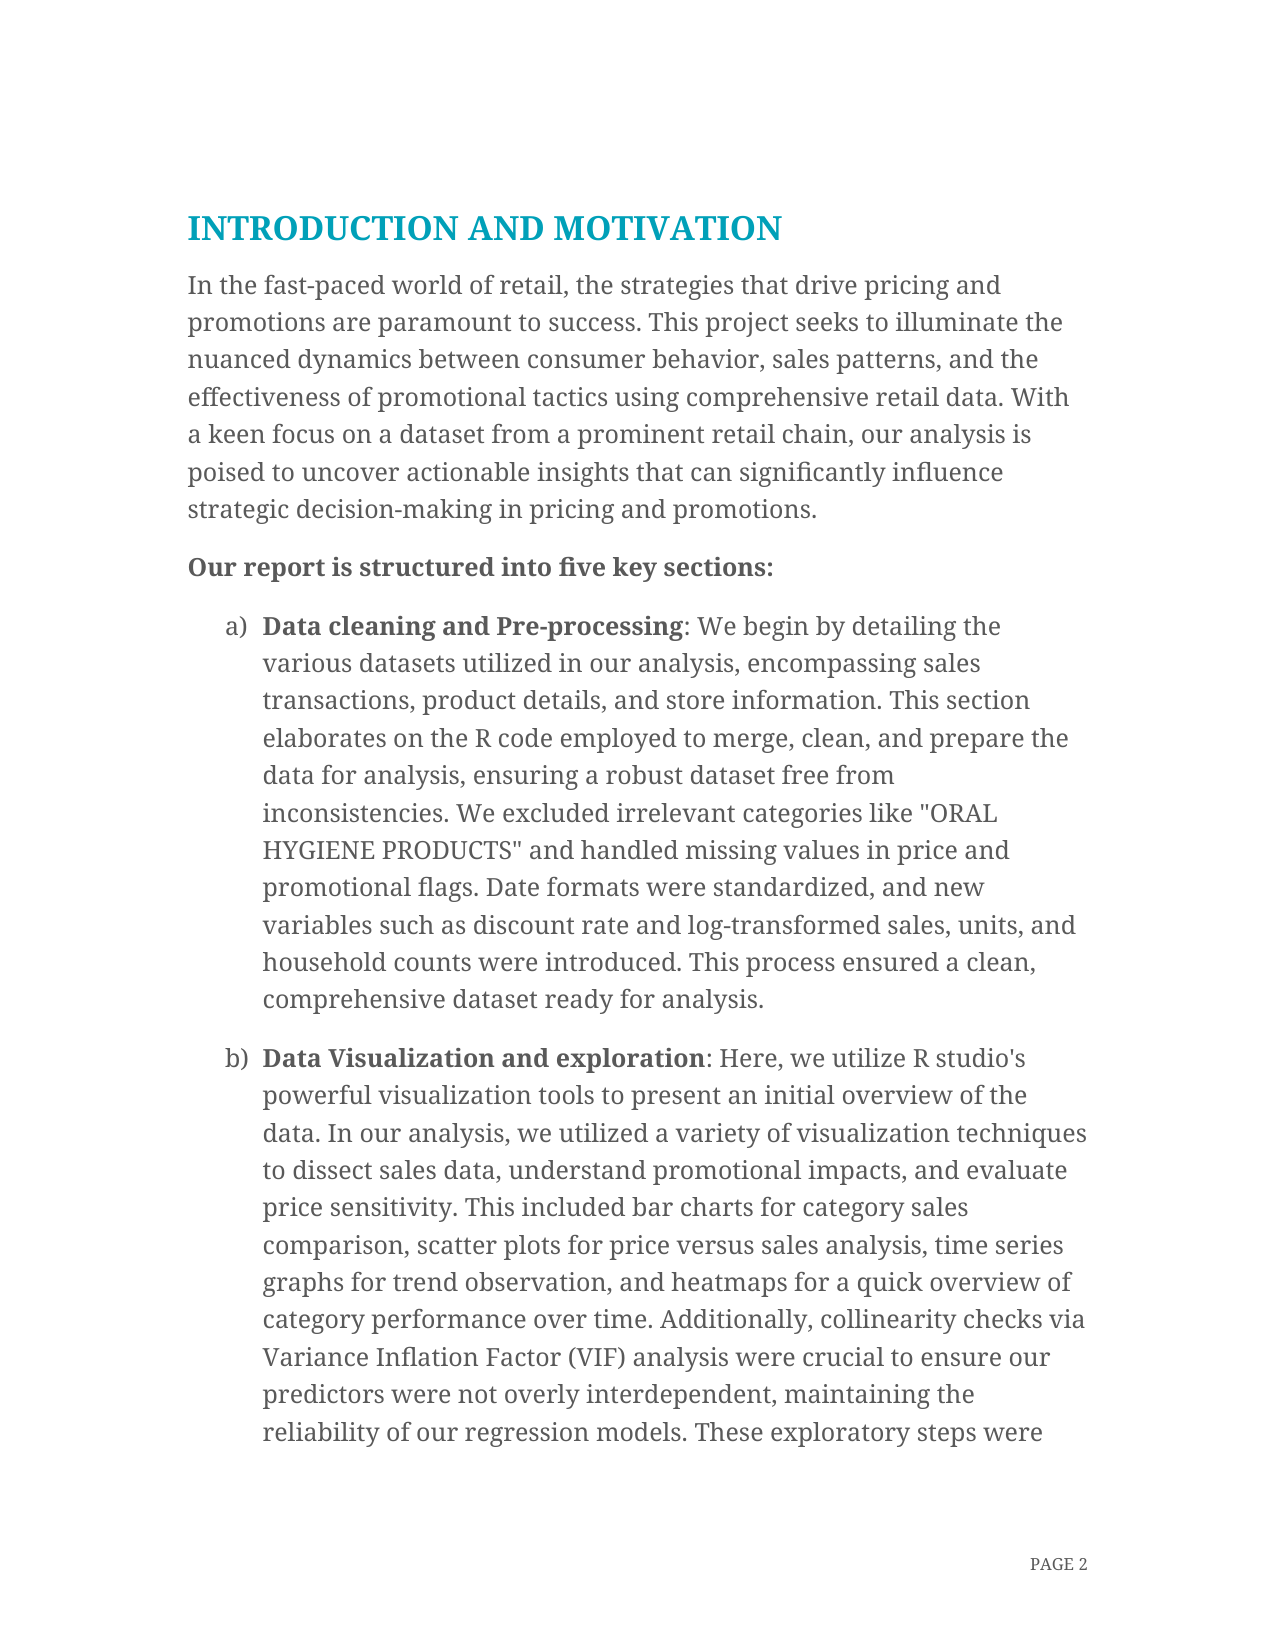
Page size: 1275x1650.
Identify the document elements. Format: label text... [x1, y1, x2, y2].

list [225, 1040, 1087, 1448]
list Data cleaning and Pre-processing: We begin by detailing the various datasets utilized in our analysis, encompassing sales transactions, product details, and store information. This section elaborates on the R code employed to merge, clean, and prepare the data for analysis, ensuring a robust dataset free from inconsistencies. We excluded irrelevant categories like "ORAL HYGIENE PRODUCTS" and handled missing values in price and promotional flags. Date formats were standardized, and new variables such as discount rate and log-transformed sales, units, and household counts were introduced. This process ensured a clean, comprehensive dataset ready for analysis. [225, 608, 1087, 1016]
subtitle INTRODUCTION and motivation [187, 205, 1087, 250]
text Our report is structured into five key sections: [187, 550, 1087, 584]
text In the fast-paced world of retail, the strategies that drive pricing and promotions are paramount to success. This project seeks to illuminate the nuanced dynamics between consumer behavior, sales patterns, and the effectiveness of promotional tactics using comprehensive retail data. With a keen focus on a dataset from a prominent retail chain, our analysis is poised to uncover actionable insights that can significantly influence strategic decision-making in pricing and promotions. [187, 267, 1087, 526]
